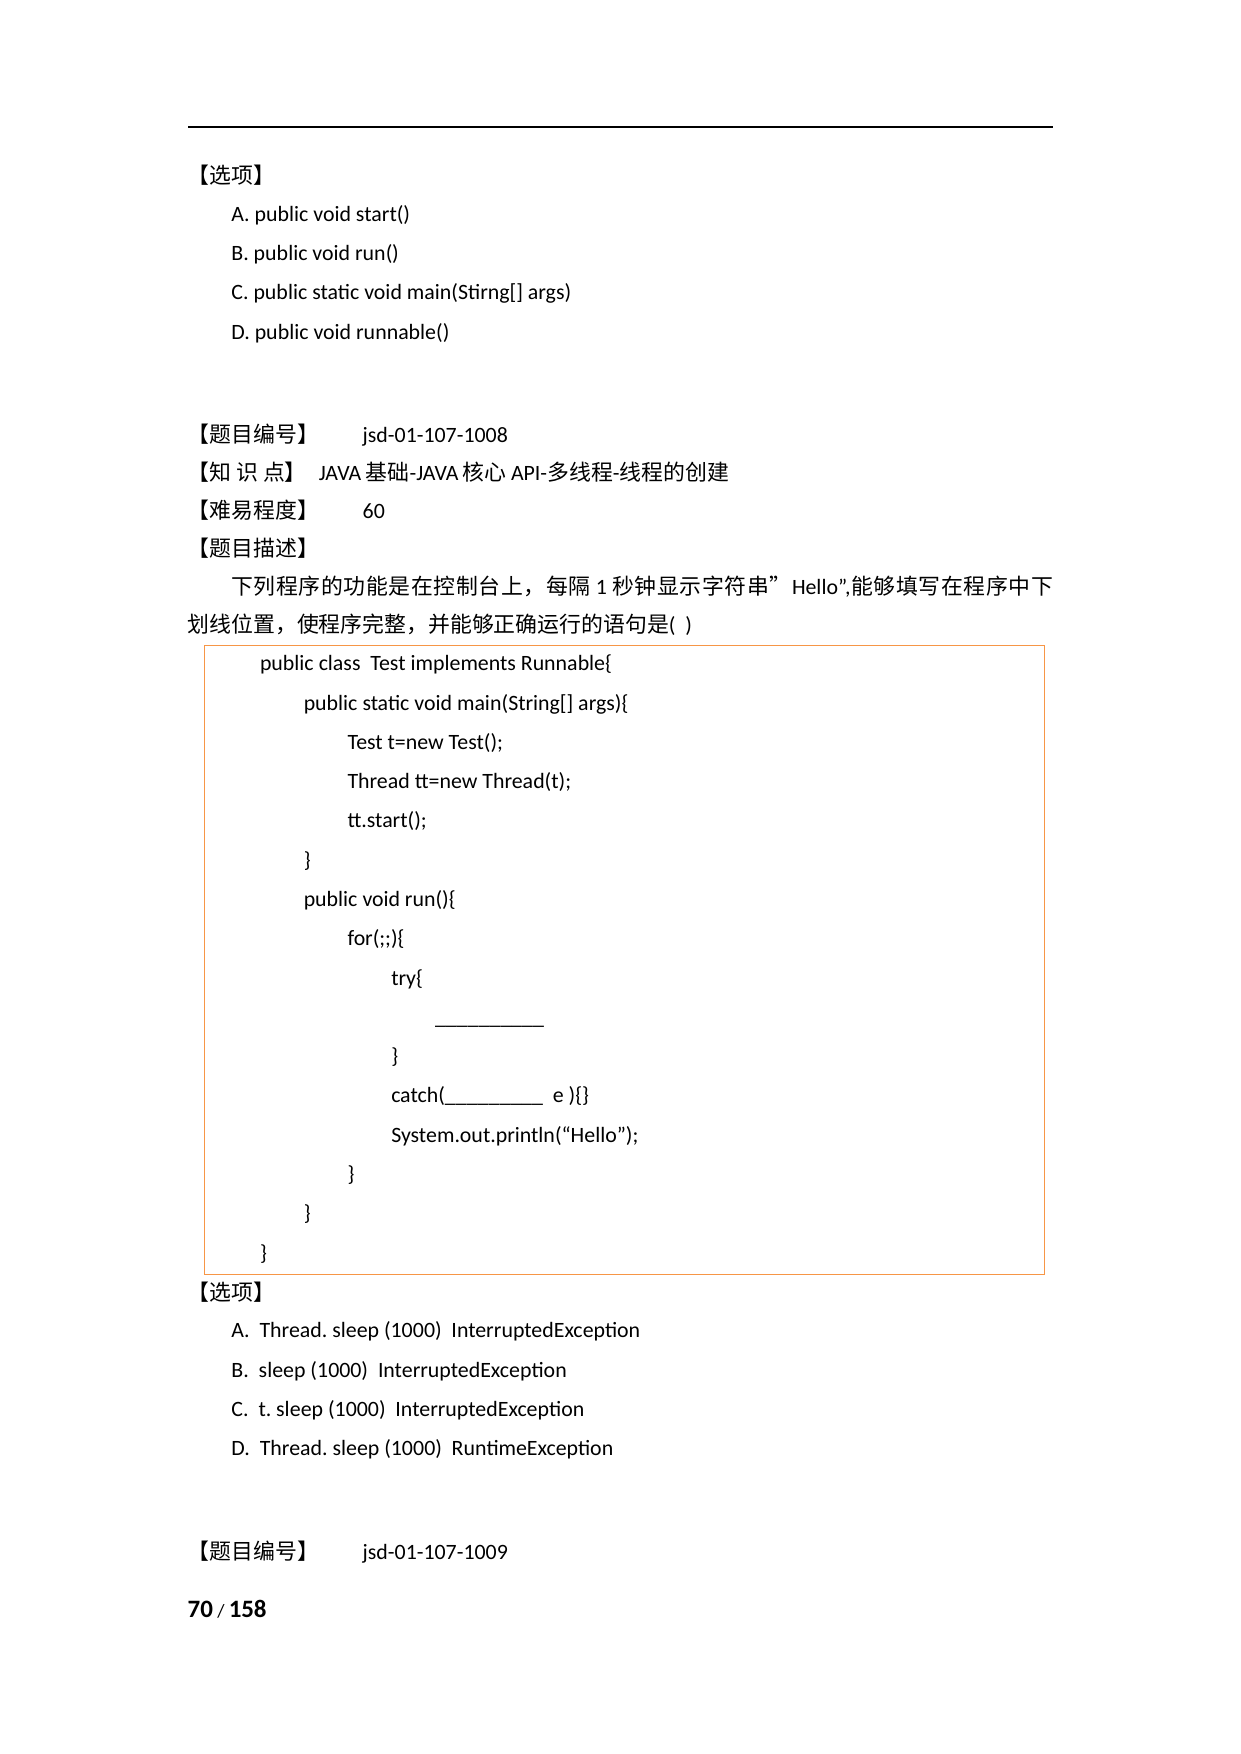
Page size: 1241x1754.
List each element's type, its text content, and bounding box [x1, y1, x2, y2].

text A. Thread. sleep (1000) InterruptedException [187, 1313, 1053, 1347]
text 【难易程度】 60 [187, 493, 1053, 525]
text C. t. sleep (1000) InterruptedException [187, 1391, 1053, 1425]
text D. Thread. sleep (1000) RuntimeException [187, 1431, 1053, 1465]
text 【选项】 [187, 1275, 1053, 1307]
text A. public void start() [187, 196, 1053, 230]
text 【题目编号】 jsd-01-107-1008 [187, 417, 1053, 449]
text 【题目编号】 jsd-01-107-1009 [187, 1534, 1053, 1566]
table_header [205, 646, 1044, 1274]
text D. public void runnable() [187, 314, 1053, 348]
text B. public void run() [187, 236, 1053, 269]
text 【选项】 [187, 158, 1053, 190]
text 【知 识 点】 JAVA基础-JAVA核心API-多线程-线程的创建 [187, 455, 1053, 487]
text 下列程序的功能是在控制台上，每隔1秒钟显示字符串”Hello”,能够填写在程序中下划线位置，使程序完整，并能够正确运行的语句是( ) [187, 569, 1053, 639]
text C. public static void main(Stirng[] args) [187, 275, 1053, 309]
text 【题目描述】 [187, 531, 1053, 563]
text B. sleep (1000) InterruptedException [187, 1352, 1053, 1386]
